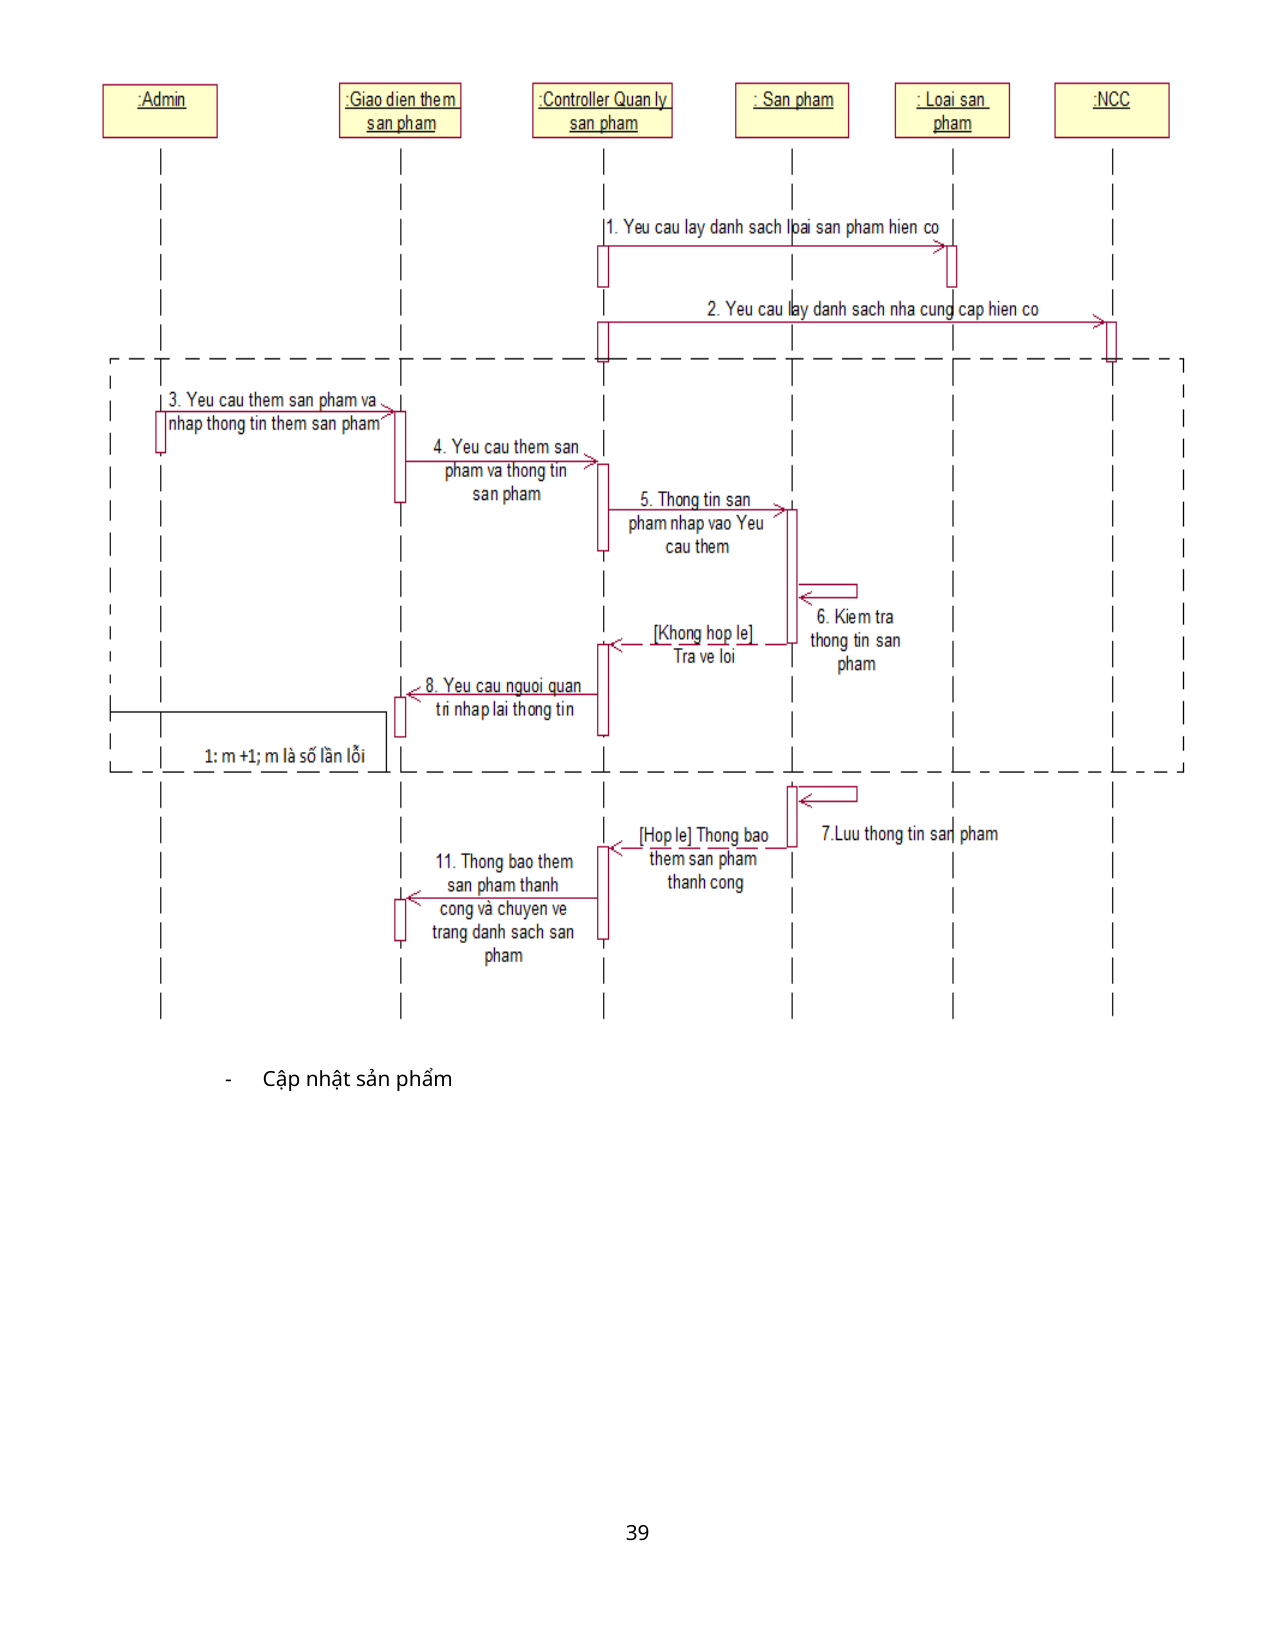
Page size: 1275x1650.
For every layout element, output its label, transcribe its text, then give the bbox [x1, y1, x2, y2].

list Cập nhật sản phẩm [225, 1064, 1200, 1093]
picture [75, 75, 1200, 1050]
